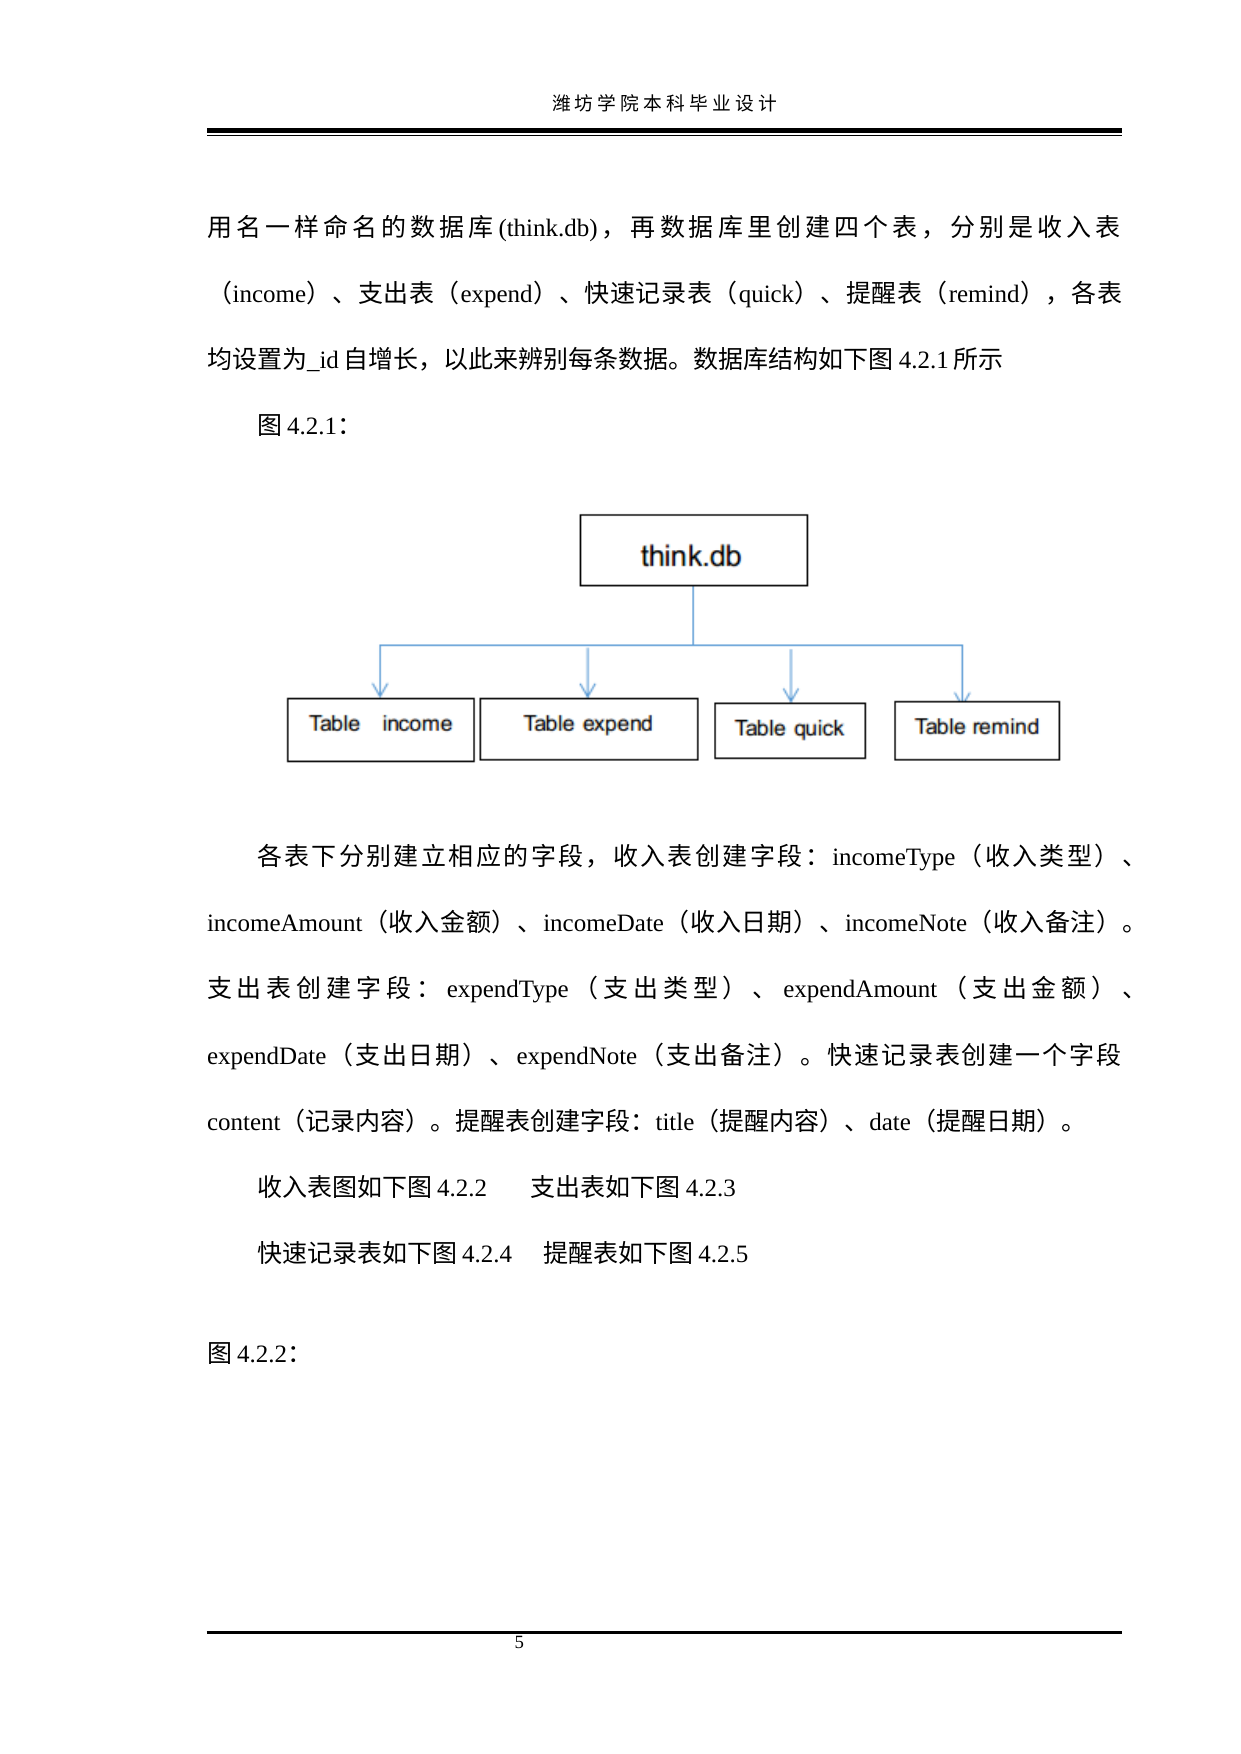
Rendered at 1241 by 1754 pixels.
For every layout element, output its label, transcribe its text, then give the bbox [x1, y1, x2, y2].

text 图4.2.2： [207, 1318, 1122, 1384]
text 图4.2.1： [207, 391, 1122, 457]
picture [256, 458, 1098, 786]
text 收入表图如下图4.2.2 支出表如下图4.2.3 [207, 1153, 1122, 1219]
text 快速记录表如下图4.2.4 提醒表如下图4.2.5 [207, 1219, 1122, 1285]
text 各表下分别建立相应的字段，收入表创建字段：incomeType（收入类型）、incomeAmount（收入金额）、incomeDate（收入日期）、incomeNote（收入备注）。支出表创建字段：expendType（支出类型）、expendAmount（支出金额）、expendDate（支出日期）、expendNote（支出备注）。快速记录表创建一个字段content（记录内容）。提醒表创建字段：title（提醒内容）、date（提醒日期）。 [207, 821, 1122, 1153]
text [207, 192, 1122, 391]
